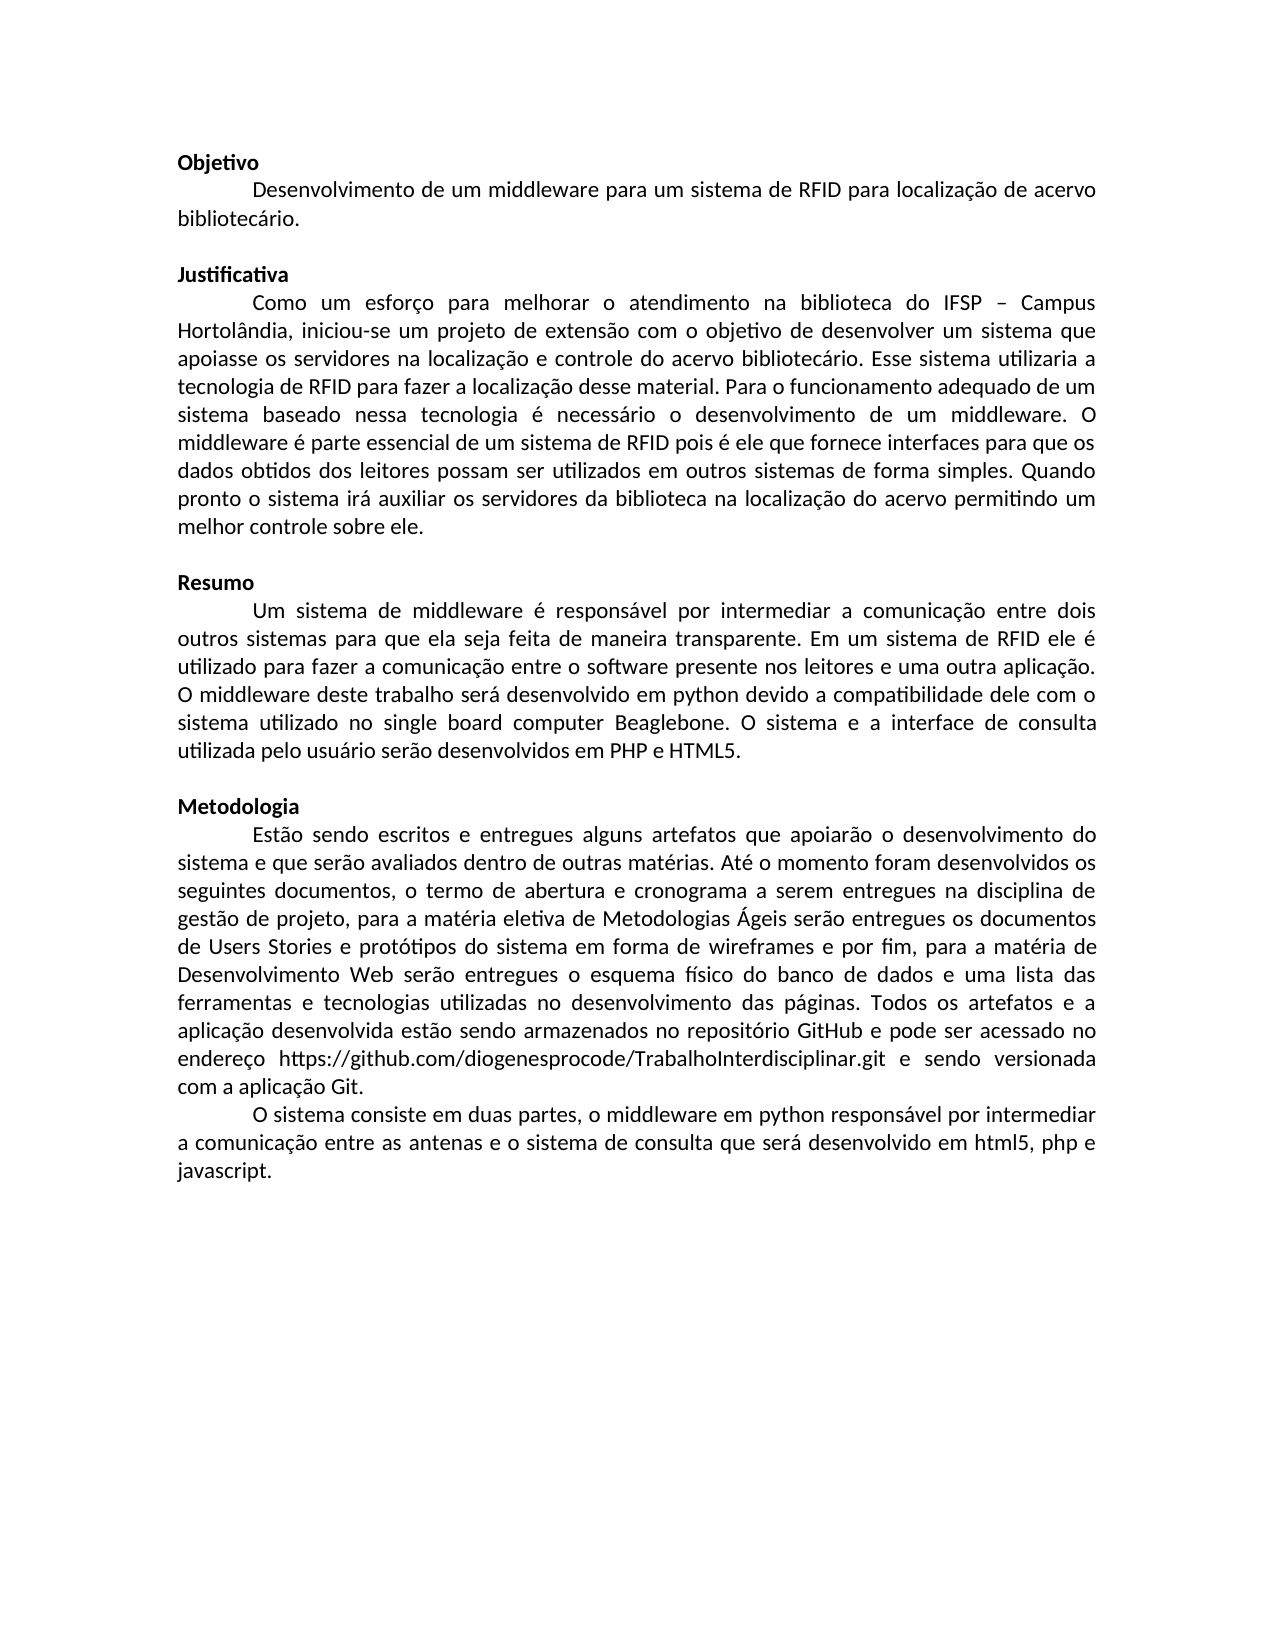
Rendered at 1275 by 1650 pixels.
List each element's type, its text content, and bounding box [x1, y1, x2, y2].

text Resumo [177, 568, 1098, 596]
text Justificativa [177, 260, 1098, 288]
text Estão sendo escritos e entregues alguns artefatos que apoiarão o desenvolvimento do sistema e que serão avaliados dentro de outras matérias. Até o momento foram desenvolvidos os seguintes documentos, o termo de abertura e cronograma a serem entregues na disciplina de gestão de projeto, para a matéria eletiva de Metodologias Ágeis serão entregues os documentos de Users Stories e protótipos do sistema em forma de wireframes e por fim, para a matéria de Desenvolvimento Web serão entregues o esquema físico do banco de dados e uma lista das ferramentas e tecnologias utilizadas no desenvolvimento das páginas. Todos os artefatos e a aplicação desenvolvida estão sendo armazenados no repositório GitHub e pode ser acessado no endereço https://github.com/diogenesprocode/TrabalhoInterdisciplinar.git e sendo versionada com a aplicação Git. [177, 820, 1098, 1100]
subtitle Objetivo [177, 148, 1098, 176]
text Desenvolvimento de um middleware para um sistema de RFID para localização de acervo bibliotecário. [177, 176, 1098, 232]
subtitle Metodologia [177, 792, 1098, 820]
text Como um esforço para melhorar o atendimento na biblioteca do IFSP – Campus Hortolândia, iniciou-se um projeto de extensão com o objetivo de desenvolver um sistema que apoiasse os servidores na localização e controle do acervo bibliotecário. Esse sistema utilizaria a tecnologia de RFID para fazer a localização desse material. Para o funcionamento adequado de um sistema baseado nessa tecnologia é necessário o desenvolvimento de um middleware. O middleware é parte essencial de um sistema de RFID pois é ele que fornece interfaces para que os dados obtidos dos leitores possam ser utilizados em outros sistemas de forma simples. Quando pronto o sistema irá auxiliar os servidores da biblioteca na localização do acervo permitindo um melhor controle sobre ele. [177, 288, 1098, 540]
text O sistema consiste em duas partes, o middleware em python responsável por intermediar a comunicação entre as antenas e o sistema de consulta que será desenvolvido em html5, php e javascript. [177, 1100, 1098, 1184]
text Um sistema de middleware é responsável por intermediar a comunicação entre dois outros sistemas para que ela seja feita de maneira transparente. Em um sistema de RFID ele é utilizado para fazer a comunicação entre o software presente nos leitores e uma outra aplicação. O middleware deste trabalho será desenvolvido em python devido a compatibilidade dele com o sistema utilizado no single board computer Beaglebone. O sistema e a interface de consulta utilizada pelo usuário serão desenvolvidos em PHP e HTML5. [177, 596, 1098, 764]
